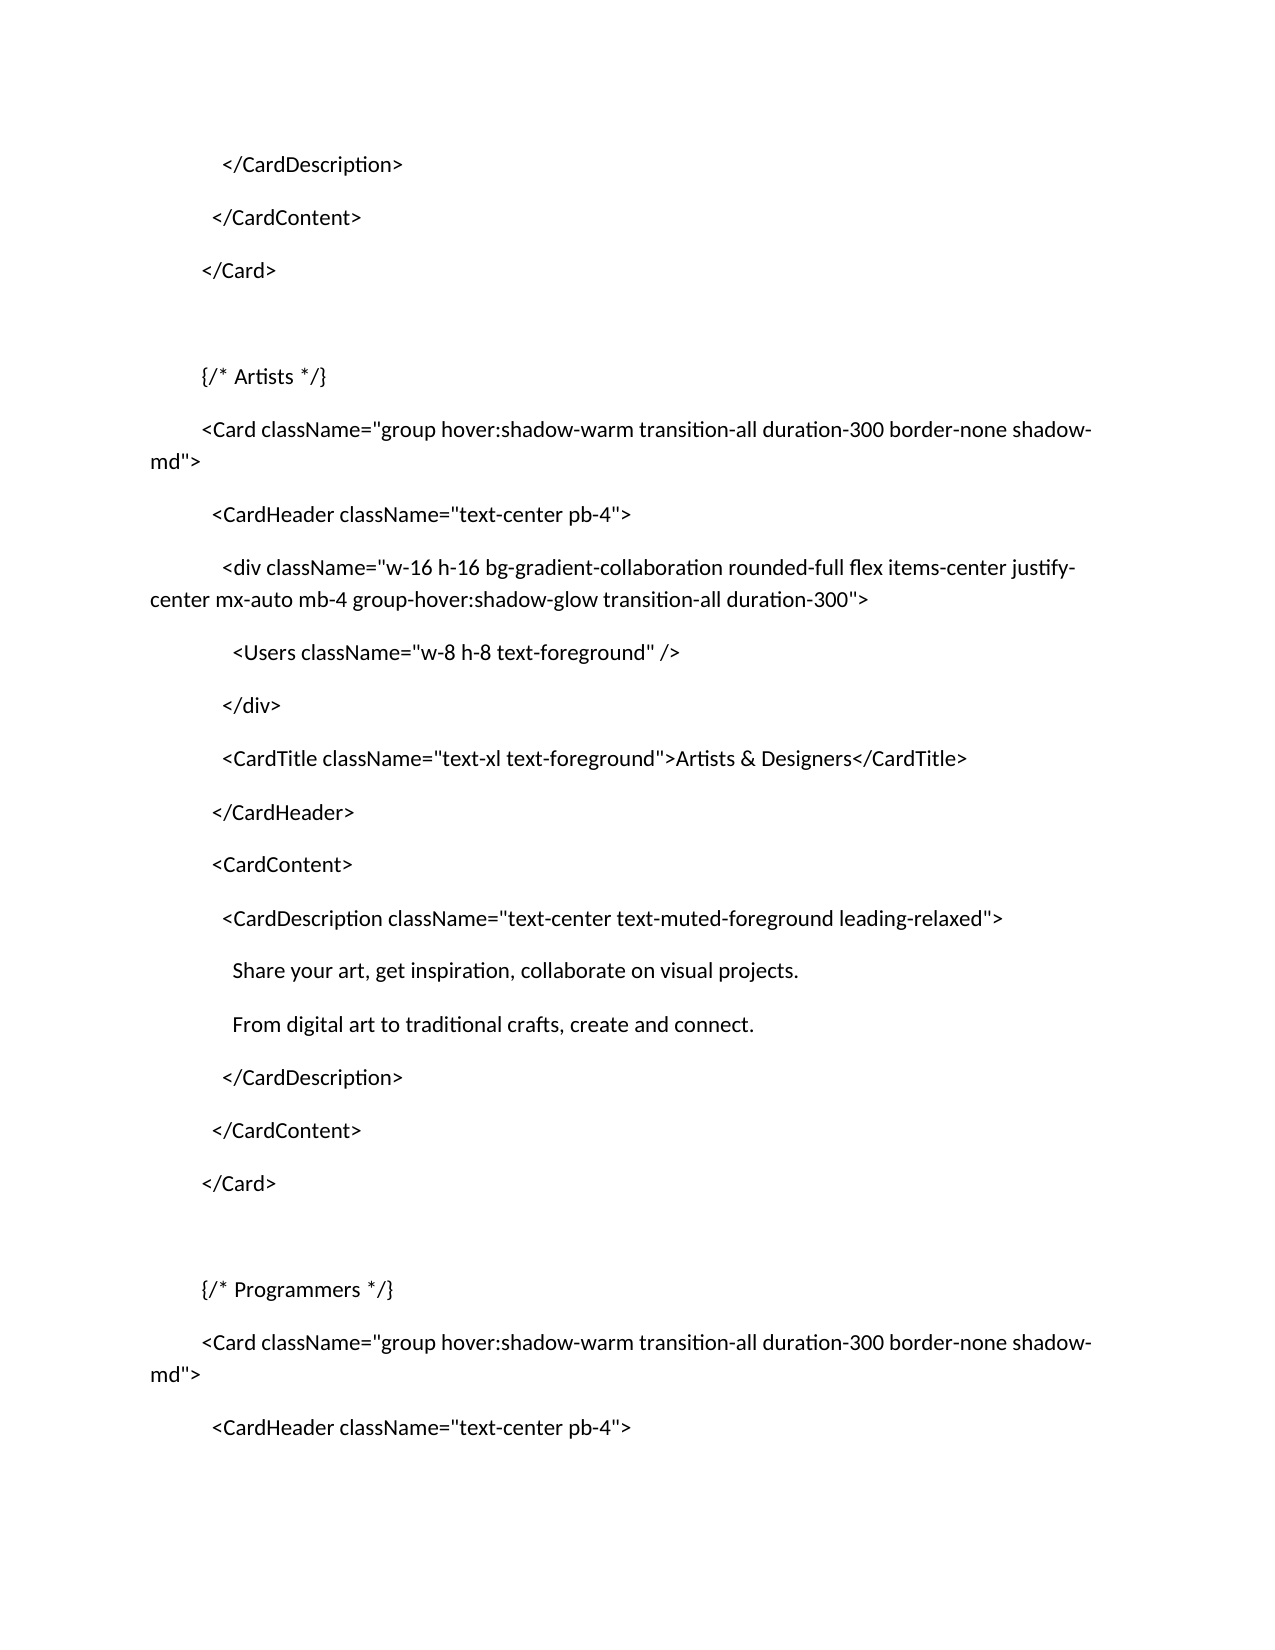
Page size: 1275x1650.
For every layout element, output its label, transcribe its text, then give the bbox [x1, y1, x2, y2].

text </CardContent> [150, 1116, 1125, 1144]
text </CardDescription> [150, 1063, 1125, 1091]
text </Card> [150, 1169, 1125, 1197]
text <CardHeader className="text-center pb-4"> [150, 1413, 1125, 1441]
text From digital art to traditional crafts, create and connect. [150, 1010, 1125, 1038]
text </CardDescription> [150, 150, 1125, 178]
text <div className="w-16 h-16 bg-gradient-collaboration rounded-full flex items-center justify-center mx-auto mb-4 group-hover:shadow-glow transition-all duration-300"> [150, 553, 1125, 613]
text Share your art, get inspiration, collaborate on visual projects. [150, 957, 1125, 985]
text </div> [150, 692, 1125, 719]
text <CardDescription className="text-center text-muted-foreground leading-relaxed"> [150, 904, 1125, 932]
text <CardTitle className="text-xl text-foreground">Artists & Designers</CardTitle> [150, 744, 1125, 773]
text {/* Artists */} [150, 362, 1125, 390]
text <Card className="group hover:shadow-warm transition-all duration-300 border-none shadow-md"> [150, 1328, 1125, 1388]
text <CardContent> [150, 851, 1125, 879]
text <Users className="w-8 h-8 text-foreground" /> [150, 638, 1125, 667]
text </CardContent> [150, 203, 1125, 231]
text <Card className="group hover:shadow-warm transition-all duration-300 border-none shadow-md"> [150, 415, 1125, 475]
text </Card> [150, 256, 1125, 284]
text {/* Programmers */} [150, 1275, 1125, 1303]
text </CardHeader> [150, 798, 1125, 826]
text <CardHeader className="text-center pb-4"> [150, 500, 1125, 528]
